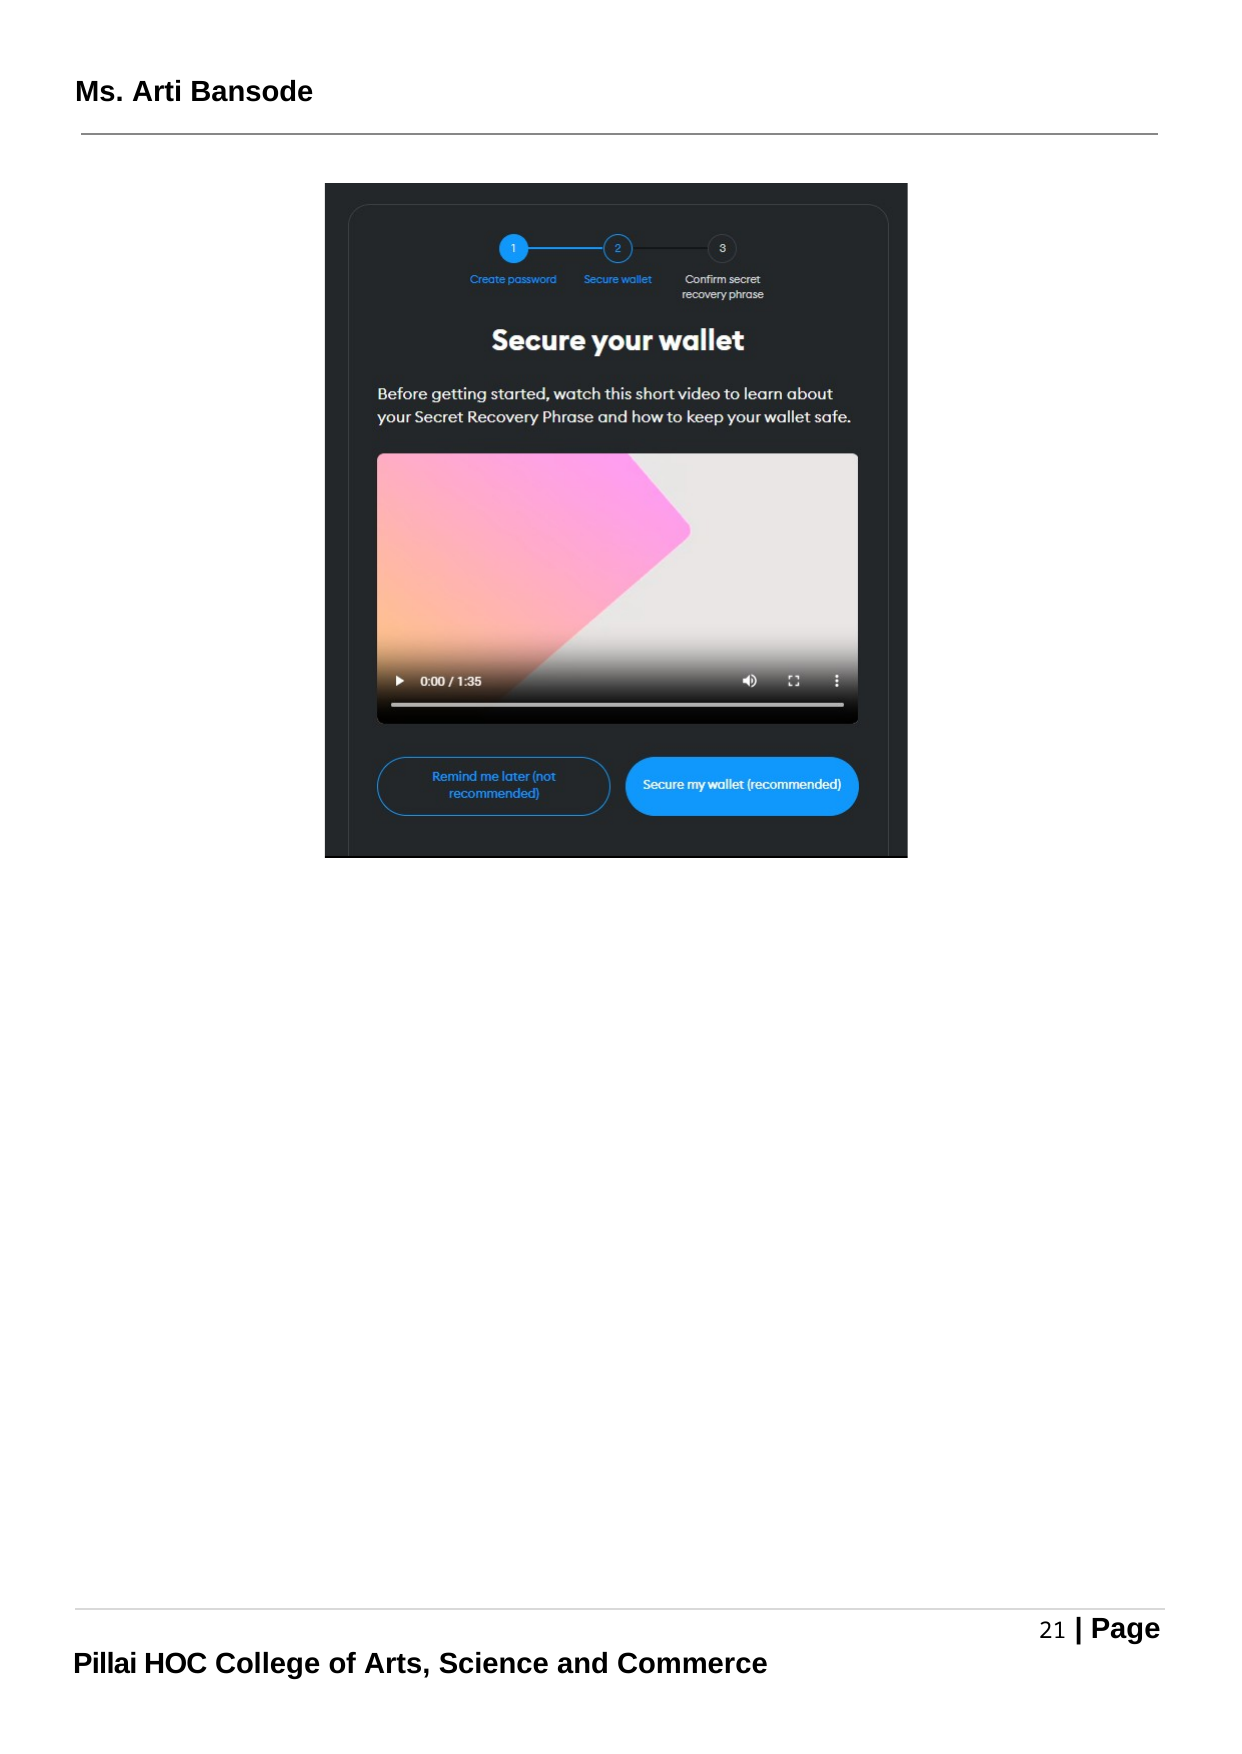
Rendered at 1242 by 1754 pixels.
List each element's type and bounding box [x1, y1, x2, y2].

picture [324, 183, 908, 858]
